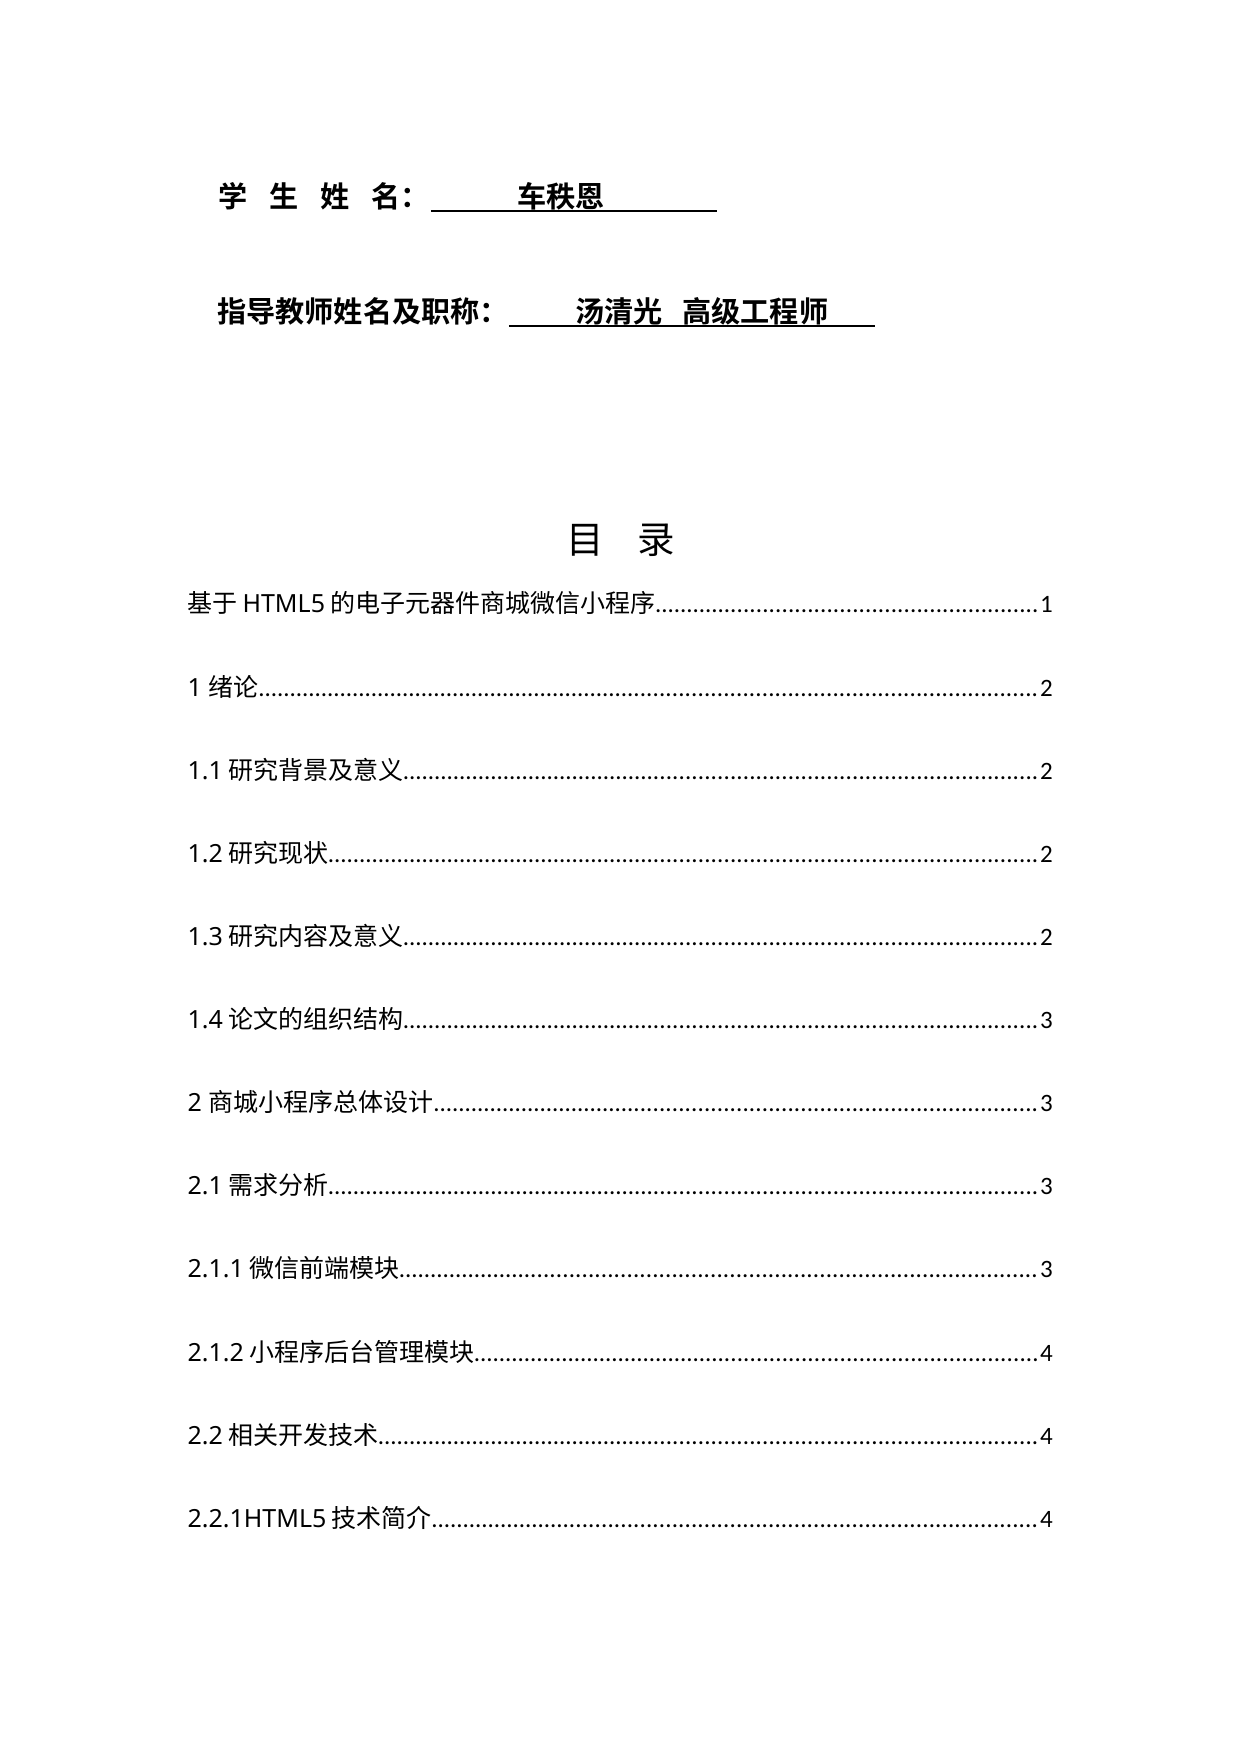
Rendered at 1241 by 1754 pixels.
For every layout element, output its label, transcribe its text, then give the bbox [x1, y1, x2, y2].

text 学 生 姓 名： 车秩恩 [187, 162, 1053, 227]
text 指导教师姓名及职称： 汤清光 高级工程师 [187, 277, 1053, 342]
